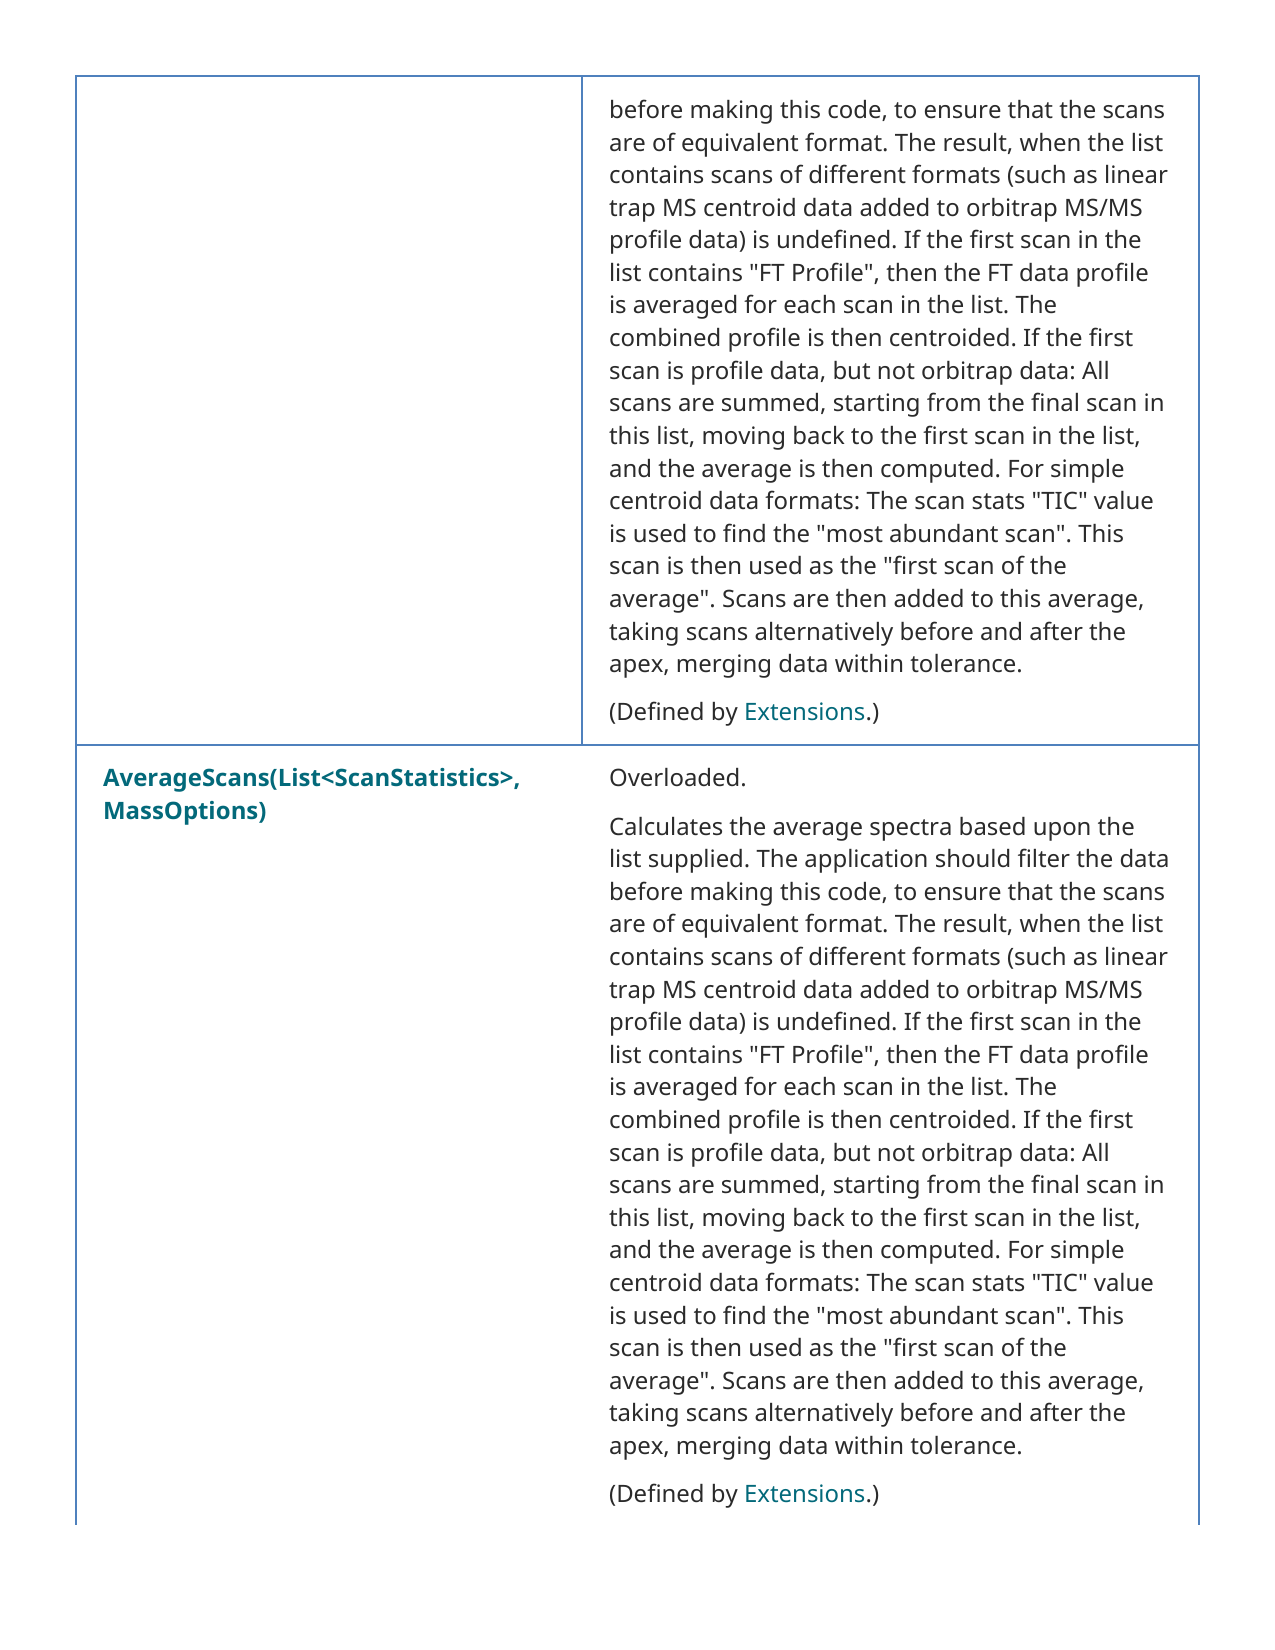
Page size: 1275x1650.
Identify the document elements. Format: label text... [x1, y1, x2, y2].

table_cell AverageScans(List<ScanStatistics>, MassOptions) [77, 746, 582, 1525]
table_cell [77, 77, 581, 743]
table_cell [583, 77, 1198, 743]
